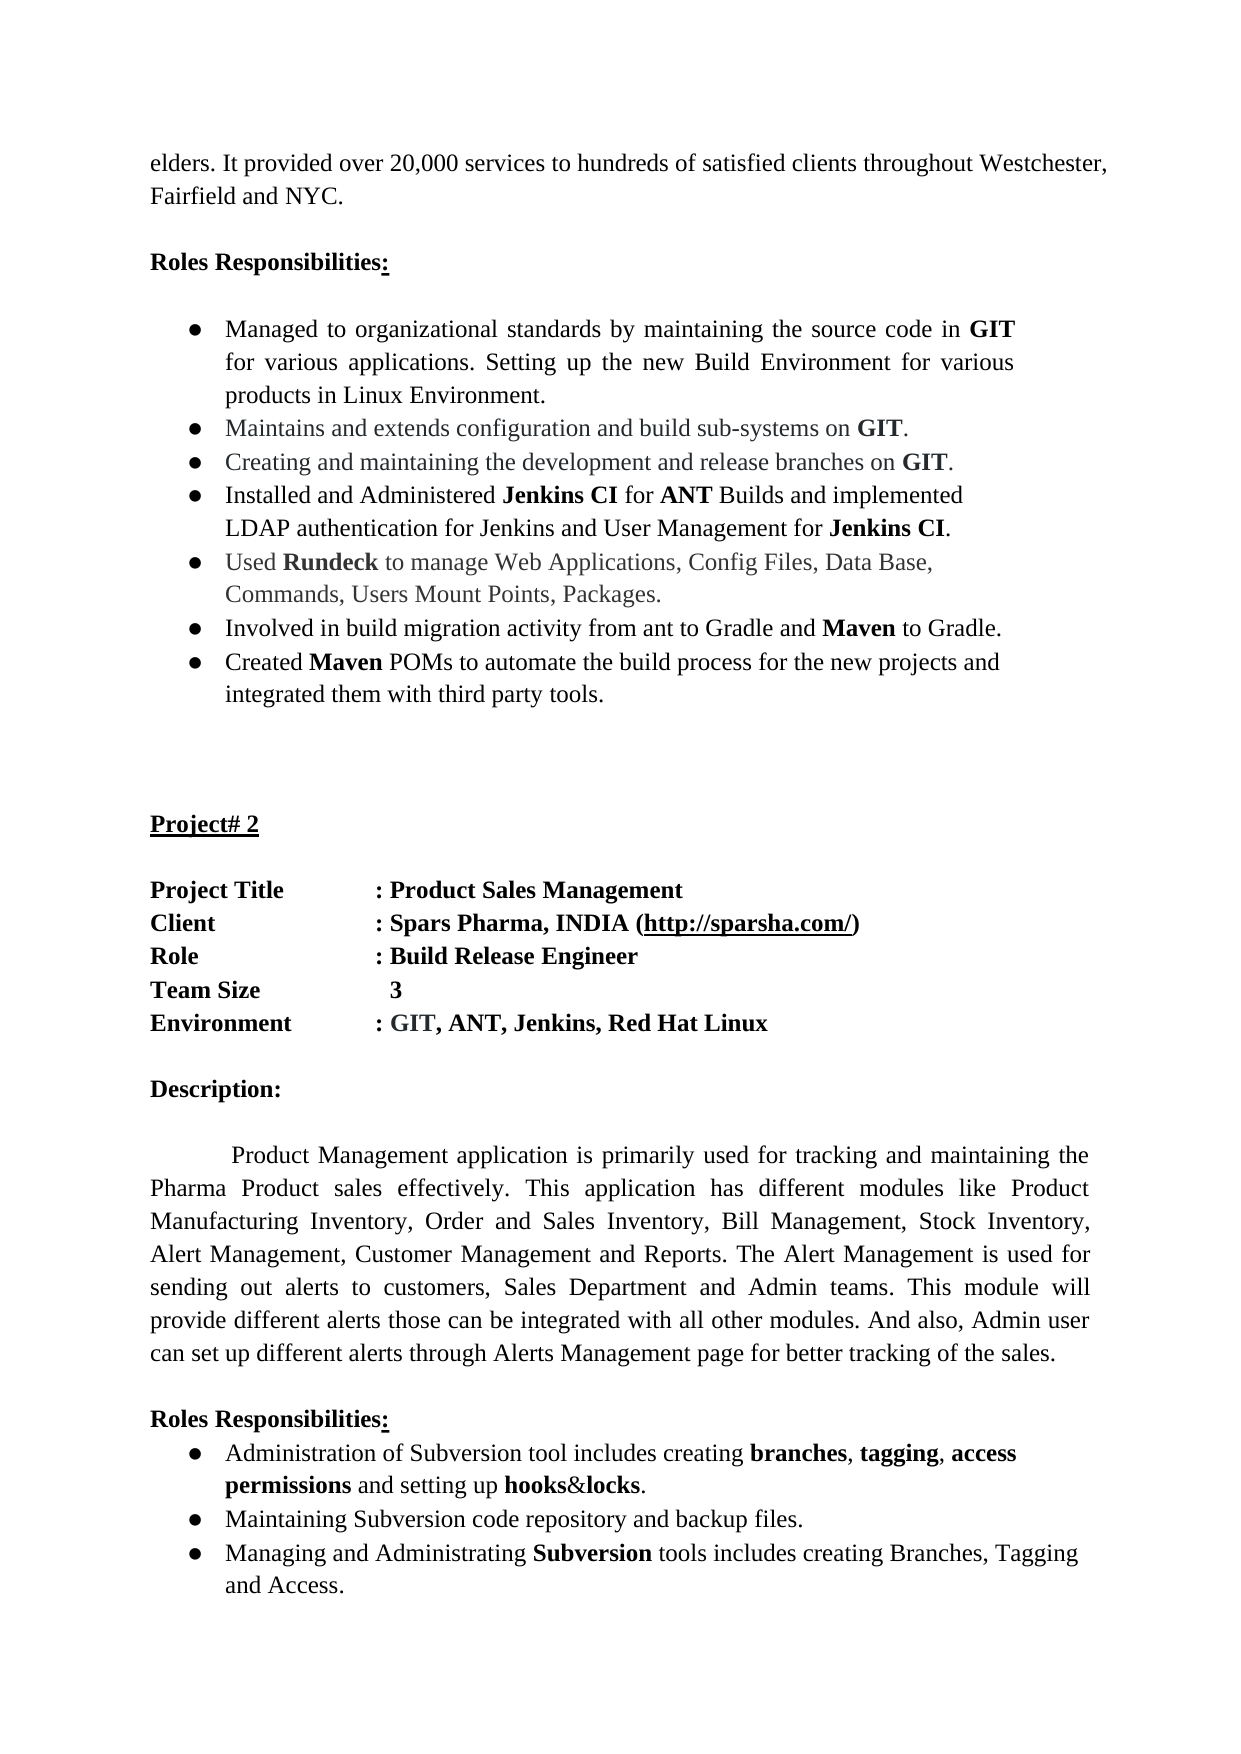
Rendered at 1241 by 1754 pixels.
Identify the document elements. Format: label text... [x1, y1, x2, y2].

list Creating and maintaining the development and release branches on GIT. [187, 446, 1151, 476]
list Involved in build migration activity from ant to Gradle and Maven to Gradle. [187, 612, 1151, 643]
subtitle Roles Responsibilities: [150, 1404, 1151, 1433]
list Managing and Administrating Subversion tools includes creating Branches, Tagging and Access. [187, 1537, 1090, 1599]
subtitle Roles Responsibilities: [150, 247, 1151, 276]
text Team Size 3 [150, 975, 1151, 1003]
list Installed and Administered Jenkins CI for ANT Builds and implemented LDAP authentication for Jenkins and User Management for Jenkins CI. [187, 479, 1016, 542]
text elders. It provided over 20,000 services to hundreds of satisfied clients throughout Westchester, Fairfield and NYC. [150, 148, 1151, 210]
list Managed to organizational standards by maintaining the source code in GIT for various applications. Setting up the new Build Environment for various products in Linux Environment. [187, 313, 1016, 408]
text Project Title : Product Sales Management [150, 875, 1151, 904]
text Role : Build Release Engineer [150, 941, 1151, 970]
list Maintains and extends configuration and build sub-systems on GIT. [187, 412, 1151, 443]
list Created Maven POMs to automate the build process for the new projects and integrated them with third party tools. [187, 646, 1015, 708]
list Administration of Subversion tool includes creating branches, tagging, access permissions and setting up hooks&locks. [187, 1437, 1090, 1499]
text Product Management application is primarily used for tracking and maintaining the Pharma Product sales effectively. This application has different modules like Product Manufacturing Inventory, Order and Sales Inventory, Bill Management, Stock Inventory, Alert Management, Customer Management and Reports. The Alert Management is used for sending out alerts to customers, Sales Department and Admin teams. This module will provide different alerts those can be integrated with all other modules. And also, Admin user can set up different alerts through Alerts Management page for better tracking of the sales. [150, 1140, 1090, 1367]
list Used Rundeck to manage Web Applications, Config Files, Data Base, Commands, Users Mount Points, Packages. [187, 546, 1015, 608]
text Client : Spars Pharma, INDIA (http://sparsha.com/) [150, 908, 1151, 937]
text Project# 2 [150, 809, 1151, 838]
text Environment : GIT, ANT, Jenkins, Red Hat Linux Description: [150, 1008, 768, 1102]
list Maintaining Subversion code repository and backup files. [187, 1503, 1151, 1534]
